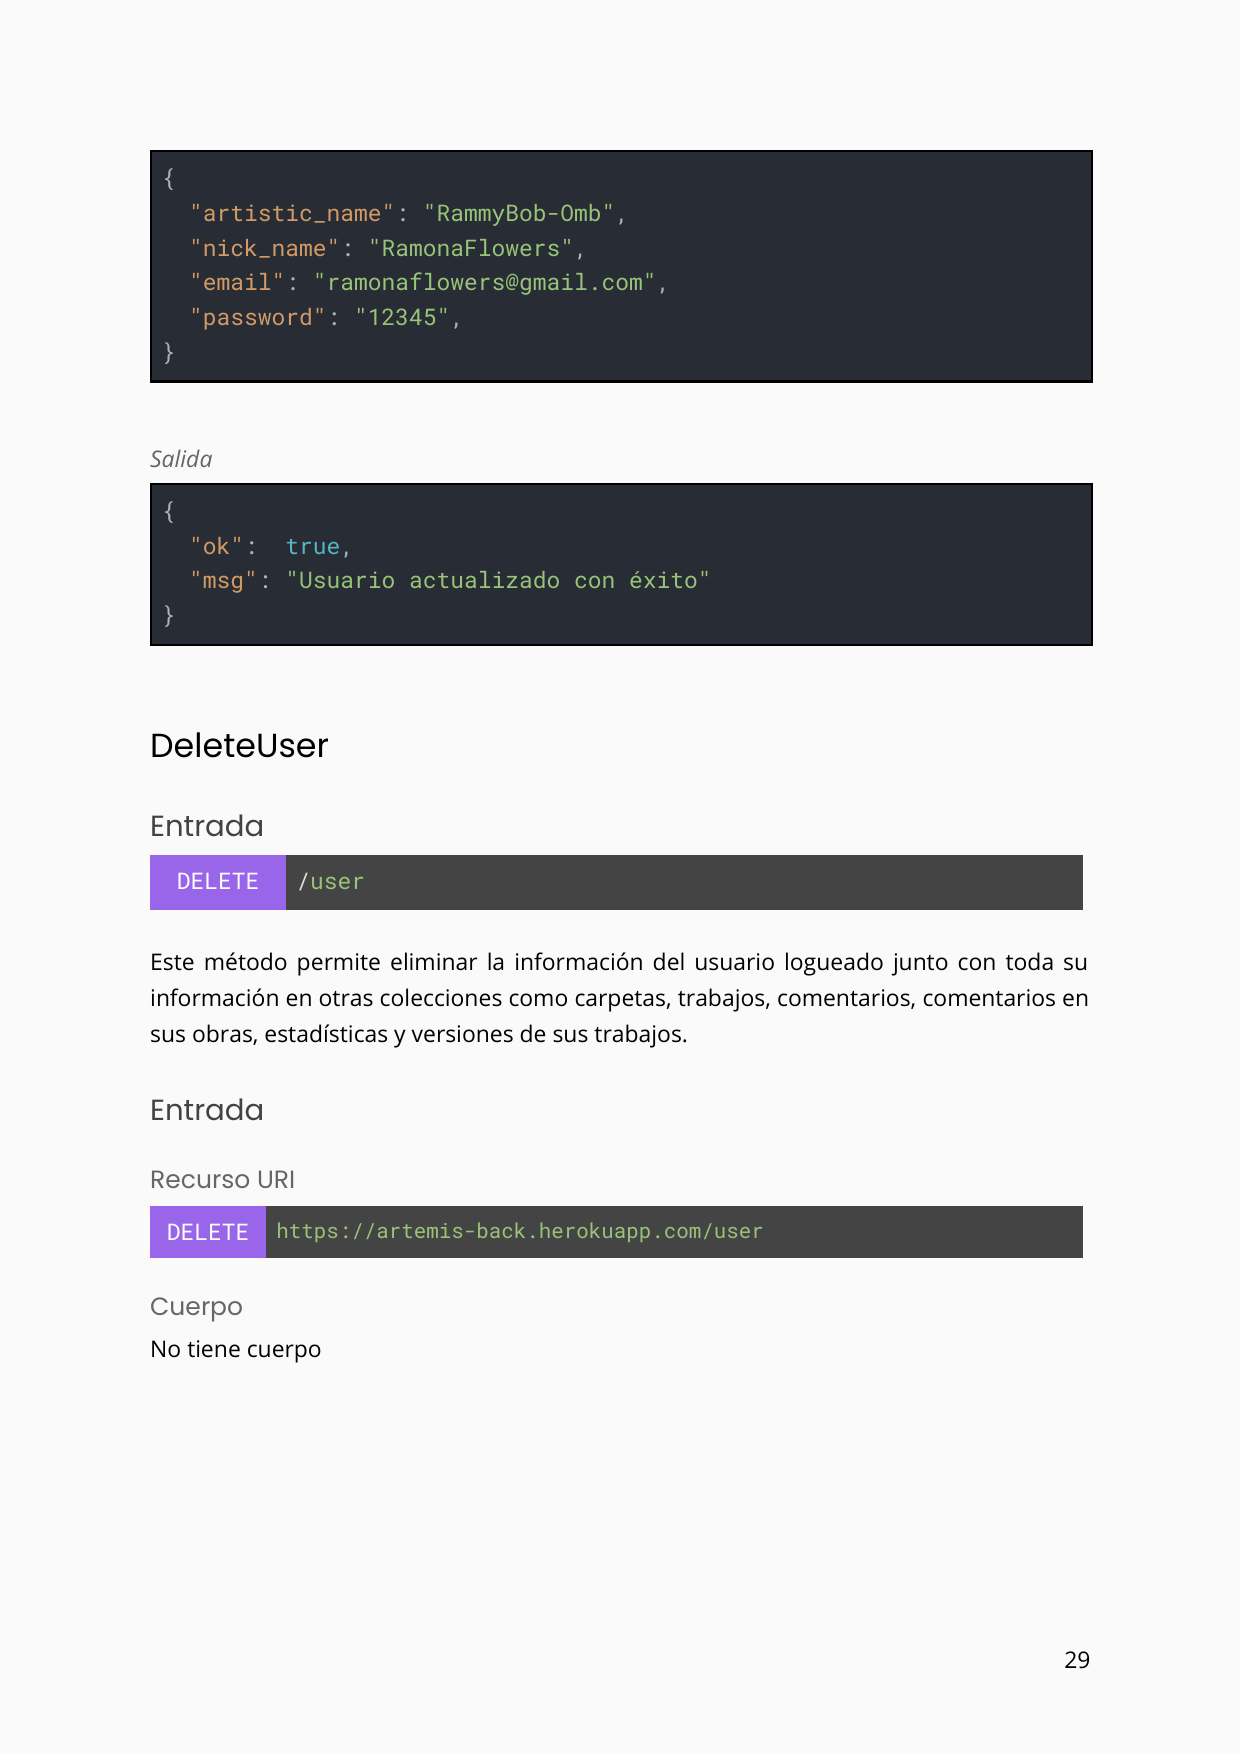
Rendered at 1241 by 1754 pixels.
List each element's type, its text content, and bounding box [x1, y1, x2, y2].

subtitle Cuerpo [150, 1287, 1090, 1324]
subtitle DeleteUser [150, 719, 1090, 769]
table_header /user [286, 855, 1083, 910]
table_header { "artistic_name": "RammyBob-Omb", "nick_name": "RamonaFlowers", "email": "ramonaflowers@gmail.com", "password": "12345", } [152, 152, 1091, 380]
text No tiene cuerpo [150, 1333, 1090, 1364]
table_header DELETE [150, 855, 286, 910]
subtitle Entrada [150, 1087, 1090, 1131]
text Este método permite eliminar la información del usuario logueado junto con toda su información en otras colecciones como carpetas, trabajos, comentarios, comentarios en sus obras, estadísticas y versiones de sus trabajos. [150, 946, 1090, 1049]
table_header https://artemis-back.herokuapp.com/user [266, 1206, 1083, 1258]
subtitle Salida [150, 443, 1090, 475]
subtitle Recurso URI [150, 1160, 1090, 1197]
table_header { "ok": true, "msg": "Usuario actualizado con éxito" } [152, 485, 1091, 644]
table_header DELETE [150, 1206, 266, 1258]
subtitle Entrada [150, 803, 1090, 847]
